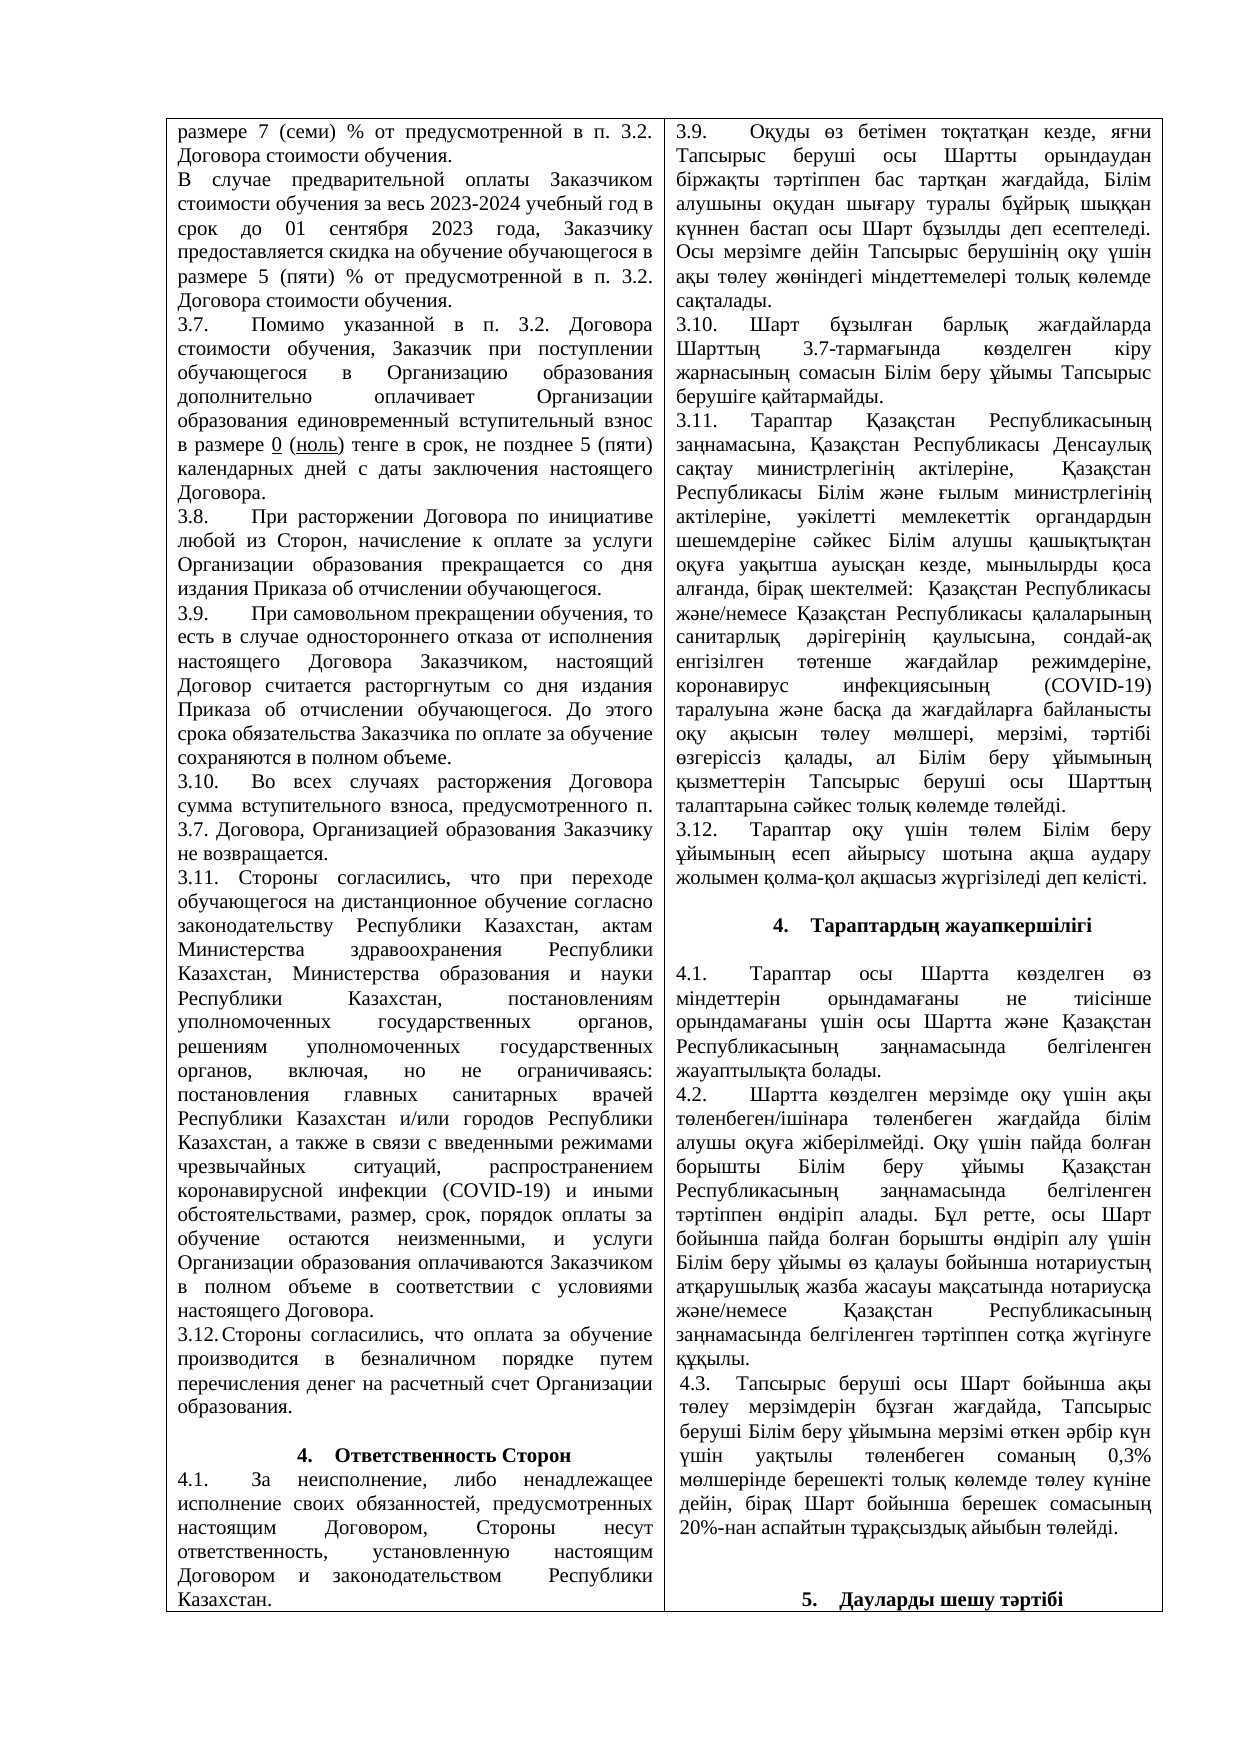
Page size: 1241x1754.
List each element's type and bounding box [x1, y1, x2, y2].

table_header [167, 119, 664, 1611]
table_header [665, 119, 1162, 1611]
